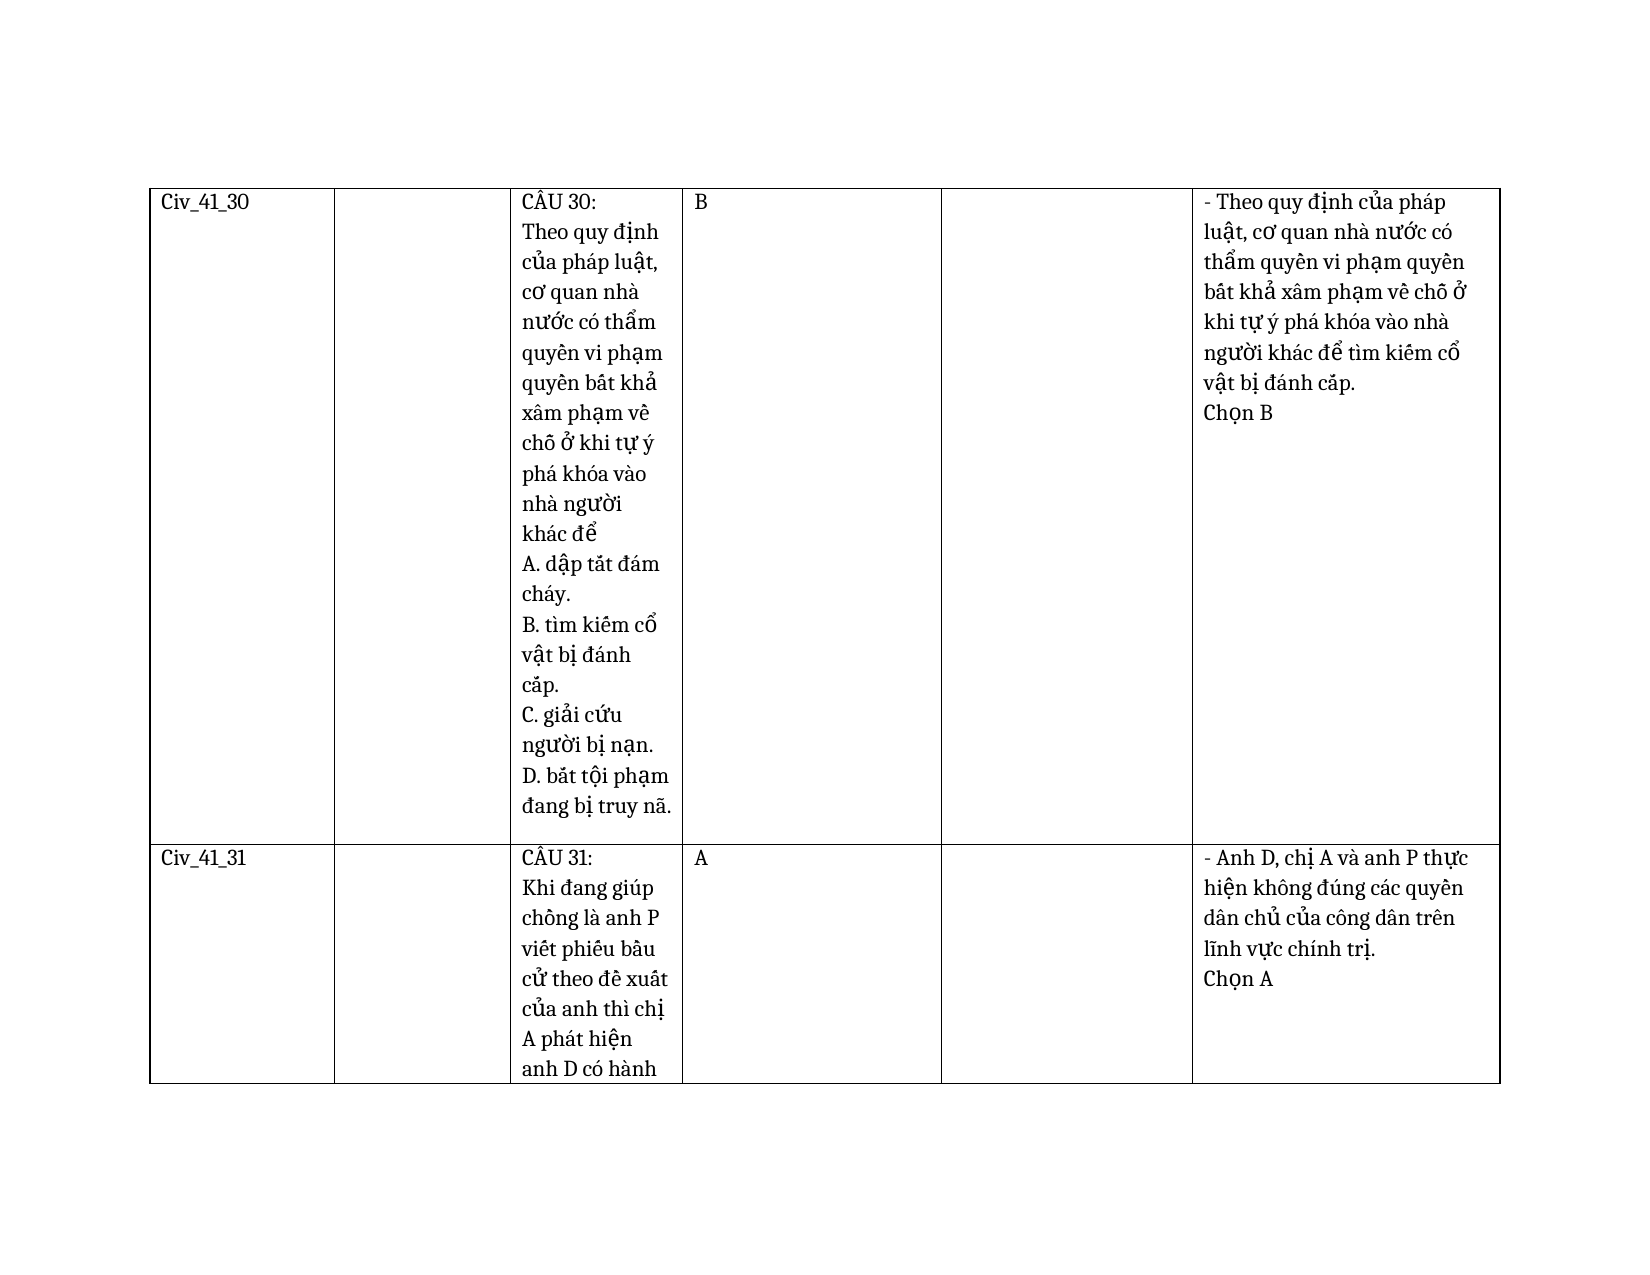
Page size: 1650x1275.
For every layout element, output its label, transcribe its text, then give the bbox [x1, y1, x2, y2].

table_cell [335, 189, 510, 844]
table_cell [1193, 845, 1499, 1083]
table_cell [511, 845, 682, 1083]
table_cell Civ_41_31 [151, 845, 334, 1083]
table_cell A [683, 845, 941, 1083]
table_cell CÂU 30: Theo quy định của pháp luật, cơ quan nhà nước có thẩm quyền vi phạm quyền bất khả xâm phạm về chỗ ở khi tự ý phá khóa vào nhà người khác để A. dập tắt đám cháy. B. tìm kiếm cổ vật bị đánh cắp. C. giải cứu người bị nạn. D. bắt tội phạm đang bị truy nã. [511, 189, 682, 844]
table_cell [942, 189, 1192, 844]
table_cell B [683, 189, 941, 844]
table_cell [942, 845, 1192, 1083]
table_cell - Theo quy định của pháp luật, cơ quan nhà nước có thẩm quyền vi phạm quyền bất khả xâm phạm về chỗ ở khi tự ý phá khóa vào nhà người khác để tìm kiếm cổ vật bị đánh cắp. Chọn B [1193, 189, 1499, 844]
table_cell Civ_41_30 [151, 189, 334, 844]
table_cell [335, 845, 510, 1083]
